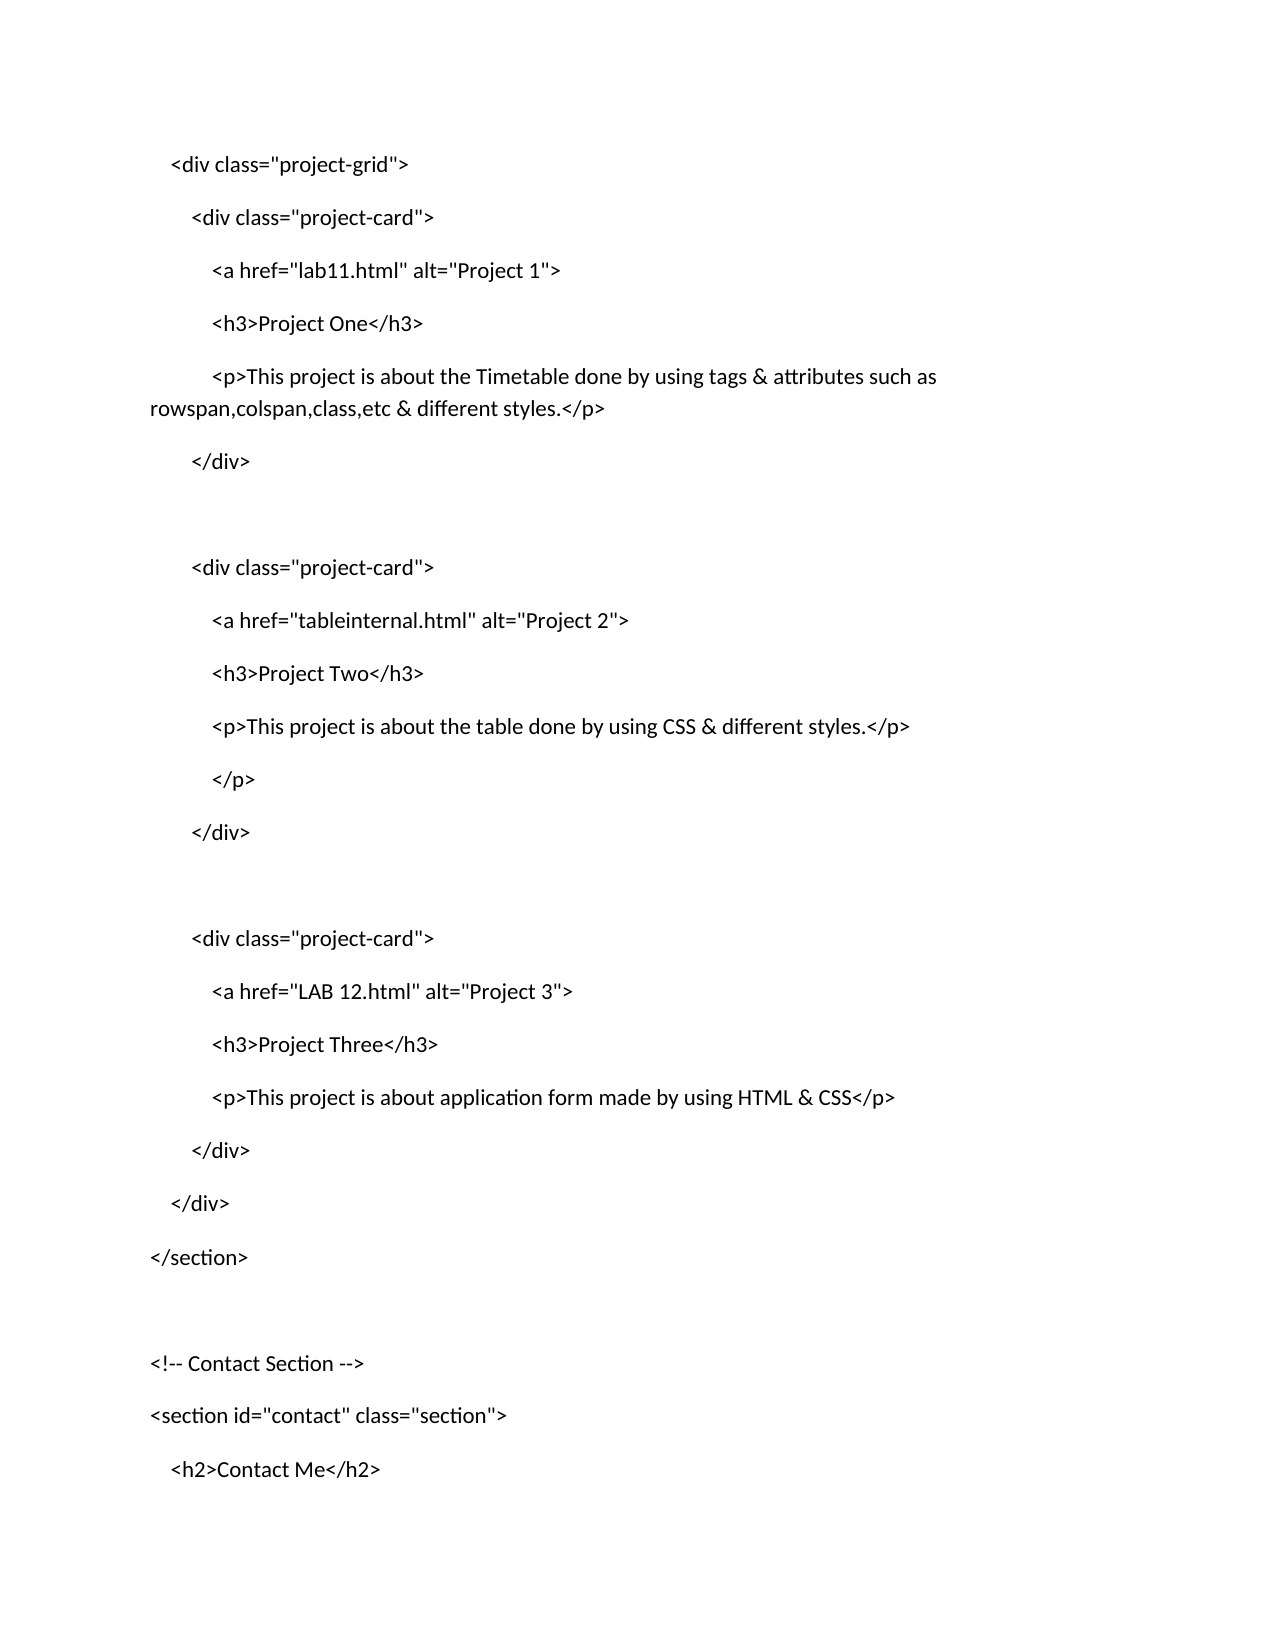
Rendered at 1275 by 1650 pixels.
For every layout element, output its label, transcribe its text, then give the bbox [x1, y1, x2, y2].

text </p> [150, 765, 1125, 793]
text <div class="project-grid"> [150, 150, 1125, 178]
text <p>This project is about application form made by using HTML & CSS</p> [150, 1083, 1125, 1112]
text <h2>Contact Me</h2> [150, 1455, 1125, 1483]
text </div> [150, 447, 1125, 475]
text <div class="project-card"> [150, 203, 1125, 231]
text <section id="contact" class="section"> [150, 1402, 1125, 1430]
text <h3>Project Two</h3> [150, 659, 1125, 687]
text <!-- Contact Section --> [150, 1349, 1125, 1377]
text <div class="project-card"> [150, 553, 1125, 581]
text <a href="lab11.html" alt="Project 1"> [150, 256, 1125, 284]
text </div> [150, 1137, 1125, 1164]
text </section> [150, 1243, 1125, 1271]
text </div> [150, 818, 1125, 846]
text <p>This project is about the Timetable done by using tags & attributes such as rowspan,colspan,class,etc & different styles.</p> [150, 362, 1125, 422]
text <a href="LAB 12.html" alt="Project 3"> [150, 977, 1125, 1006]
text <h3>Project One</h3> [150, 309, 1125, 337]
text <h3>Project Three</h3> [150, 1031, 1125, 1058]
text <a href="tableinternal.html" alt="Project 2"> [150, 606, 1125, 634]
text </div> [150, 1189, 1125, 1218]
text <div class="project-card"> [150, 924, 1125, 952]
text <p>This project is about the table done by using CSS & different styles.</p> [150, 712, 1125, 740]
